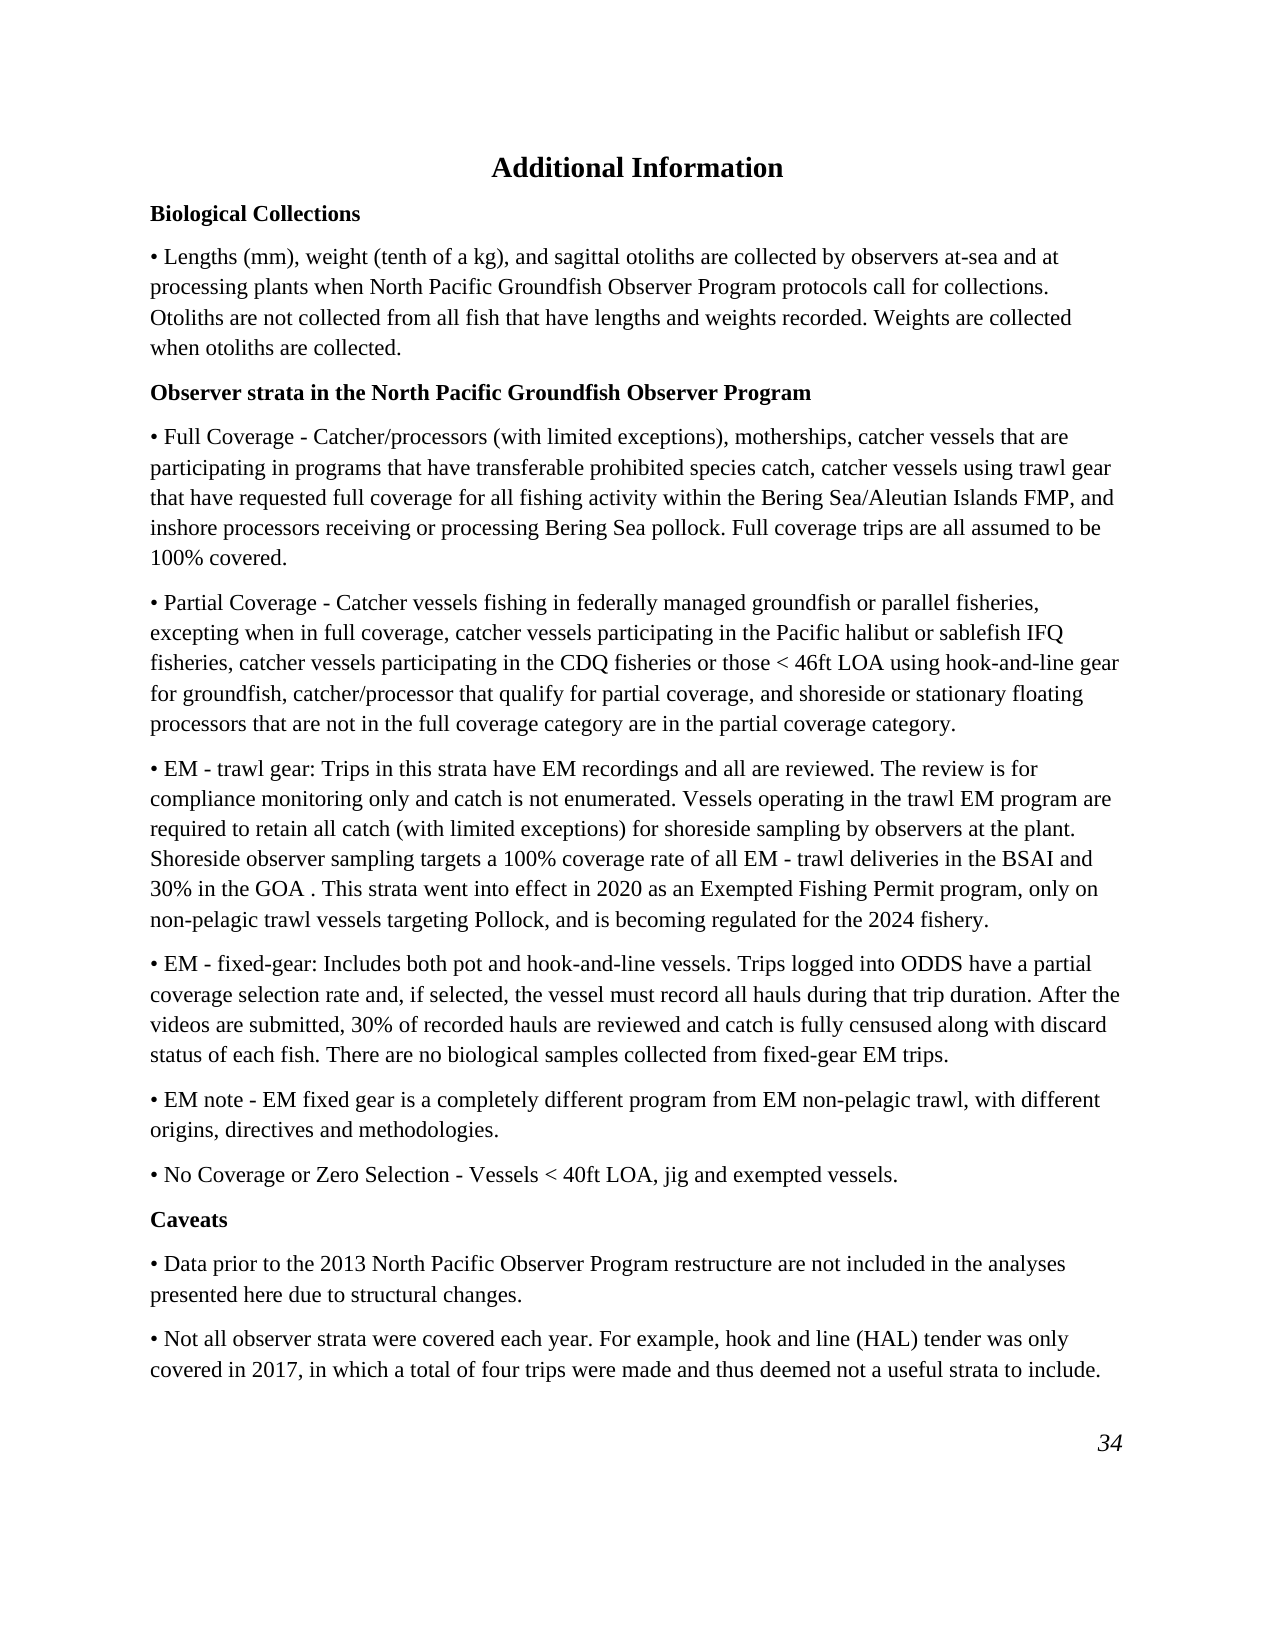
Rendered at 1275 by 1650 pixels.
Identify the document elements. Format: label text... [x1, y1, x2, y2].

text • Partial Coverage - Catcher vessels fishing in federally managed groundfish or parallel fisheries, excepting when in full coverage, catcher vessels participating in the Pacific halibut or sablefish IFQ fisheries, catcher vessels participating in the CDQ fisheries or those < 46ft LOA using hook-and-line gear for groundfish, catcher/processor that qualify for partial coverage, and shoreside or stationary floating processors that are not in the full coverage category are in the partial coverage category. [150, 589, 1125, 736]
text • Data prior to the 2013 North Pacific Observer Program restructure are not included in the analyses presented here due to structural changes. [150, 1251, 1125, 1307]
text • Full Coverage - Catcher/processors (with limited exceptions), motherships, catcher vessels that are participating in programs that have transferable prohibited species catch, catcher vessels using trawl gear that have requested full coverage for all fishing activity within the Bering Sea/Aleutian Islands FMP, and inshore processors receiving or processing Bering Sea pollock. Full coverage trips are all assumed to be 100% covered. [150, 423, 1125, 571]
text • EM note - EM fixed gear is a completely different program from EM non-pelagic trawl, with different origins, directives and methodologies. [150, 1086, 1125, 1142]
text Caveats [150, 1206, 1125, 1232]
subtitle Additional Information [150, 150, 1125, 183]
text Observer strata in the North Pacific Groundfish Observer Program [150, 379, 1125, 405]
text • No Coverage or Zero Selection - Vessels < 40ft LOA, jig and exempted vessels. [150, 1161, 1125, 1187]
text • EM - trawl gear: Trips in this strata have EM recordings and all are reviewed. The review is for compliance monitoring only and catch is not enumerated. Vessels operating in the trawl EM program are required to retain all catch (with limited exceptions) for shoreside sampling by observers at the plant. Shoreside observer sampling targets a 100% coverage rate of all EM - trawl deliveries in the BSAI and 30% in the GOA . This strata went into effect in 2020 as an Exempted Fishing Permit program, only on non-pelagic trawl vessels targeting Pollock, and is becoming regulated for the 2024 fishery. [150, 755, 1125, 932]
text • Lengths (mm), weight (tenth of a kg), and sagittal otoliths are collected by observers at-sea and at processing plants when North Pacific Groundfish Observer Program protocols call for collections. Otoliths are not collected from all fish that have lengths and weights recorded. Weights are collected when otoliths are collected. [150, 243, 1125, 360]
text • EM - fixed-gear: Includes both pot and hook-and-line vessels. Trips logged into ODDS have a partial coverage selection rate and, if selected, the vessel must record all hauls during that trip duration. After the videos are submitted, 30% of recorded hauls are reviewed and catch is fully censused along with discard status of each fish. There are no biological samples collected from fixed-gear EM trips. [150, 951, 1125, 1067]
text • Not all observer strata were covered each year. For example, hook and line (HAL) tender was only covered in 2017, in which a total of four trips were made and thus deemed not a useful strata to include. [150, 1326, 1125, 1382]
